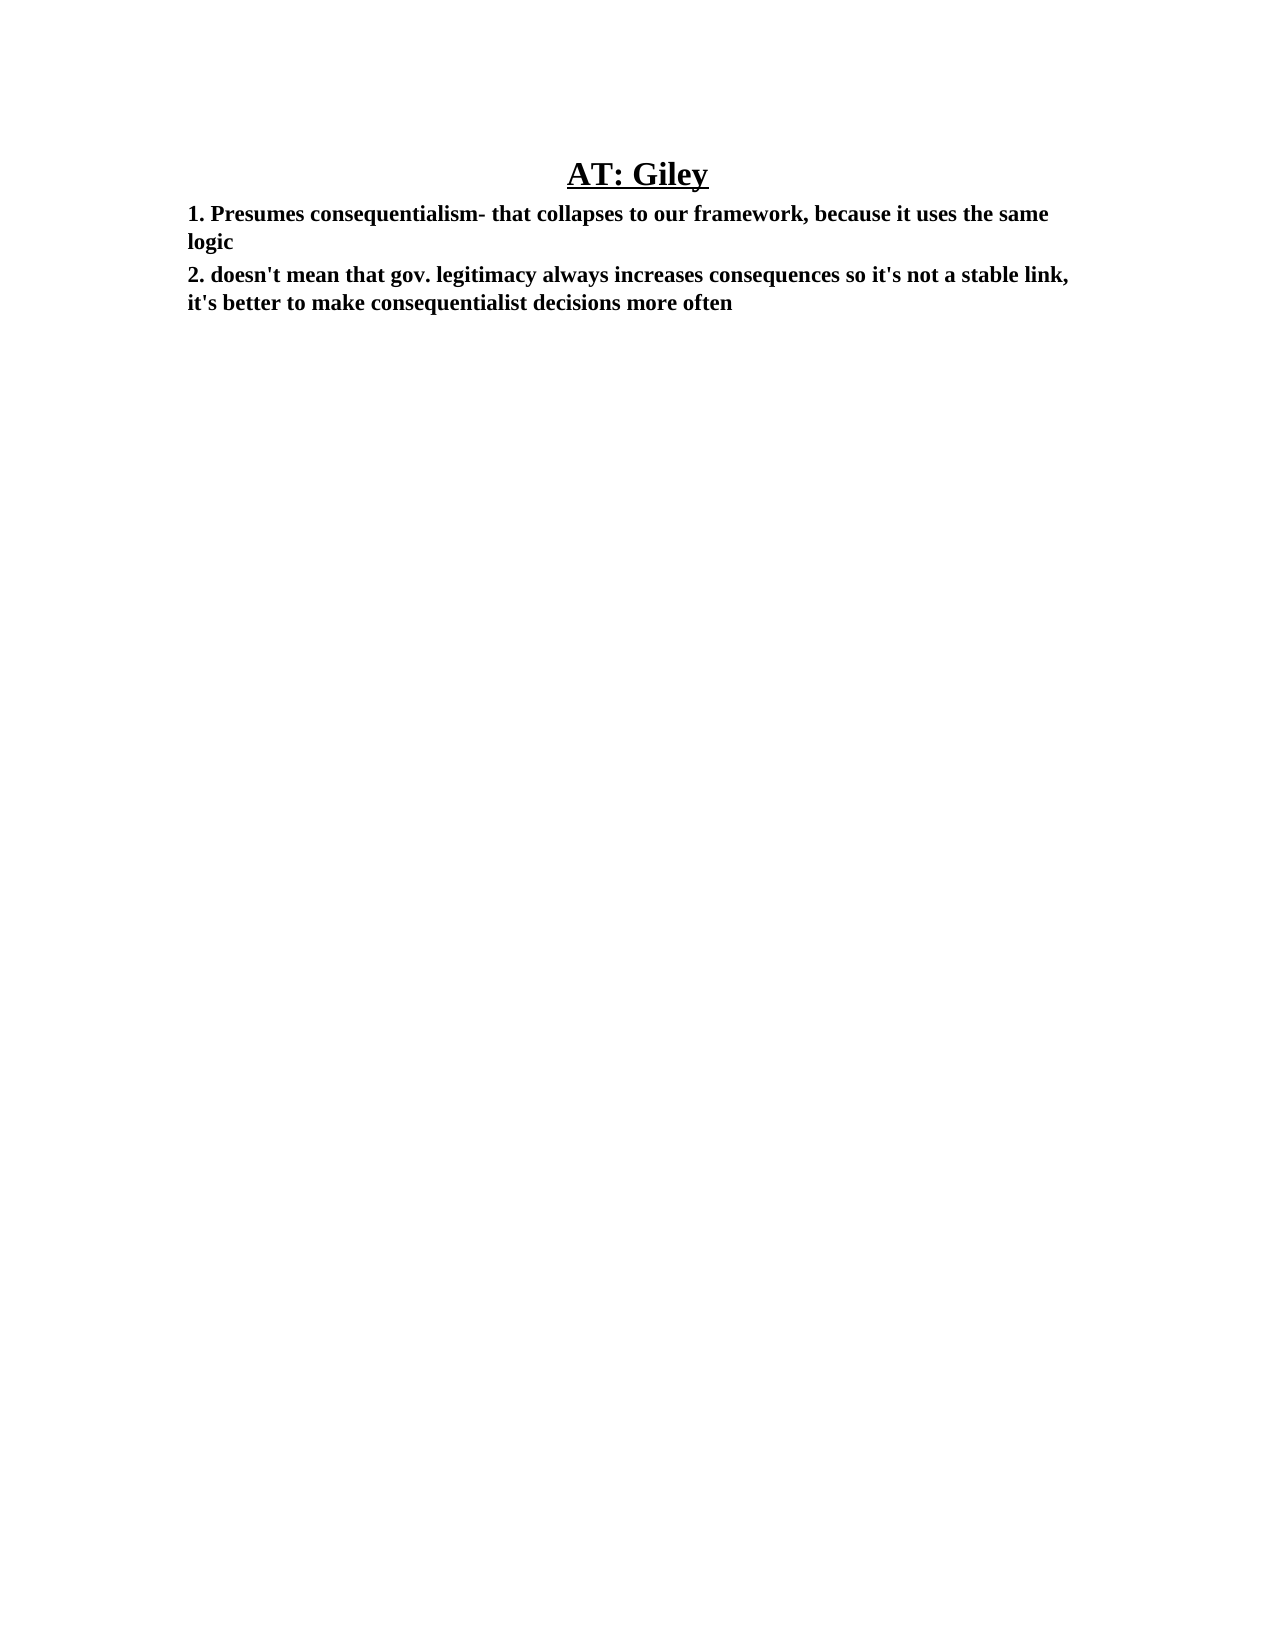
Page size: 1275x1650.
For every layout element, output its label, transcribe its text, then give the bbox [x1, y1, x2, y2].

subtitle AT: Giley [187, 154, 1087, 192]
subtitle 1. Presumes consequentialism- that collapses to our framework, because it uses the same logic [187, 200, 1087, 254]
subtitle 2. doesn't mean that gov. legitimacy always increases consequences so it's not a stable link, it's better to make consequentialist decisions more often [187, 261, 1087, 316]
